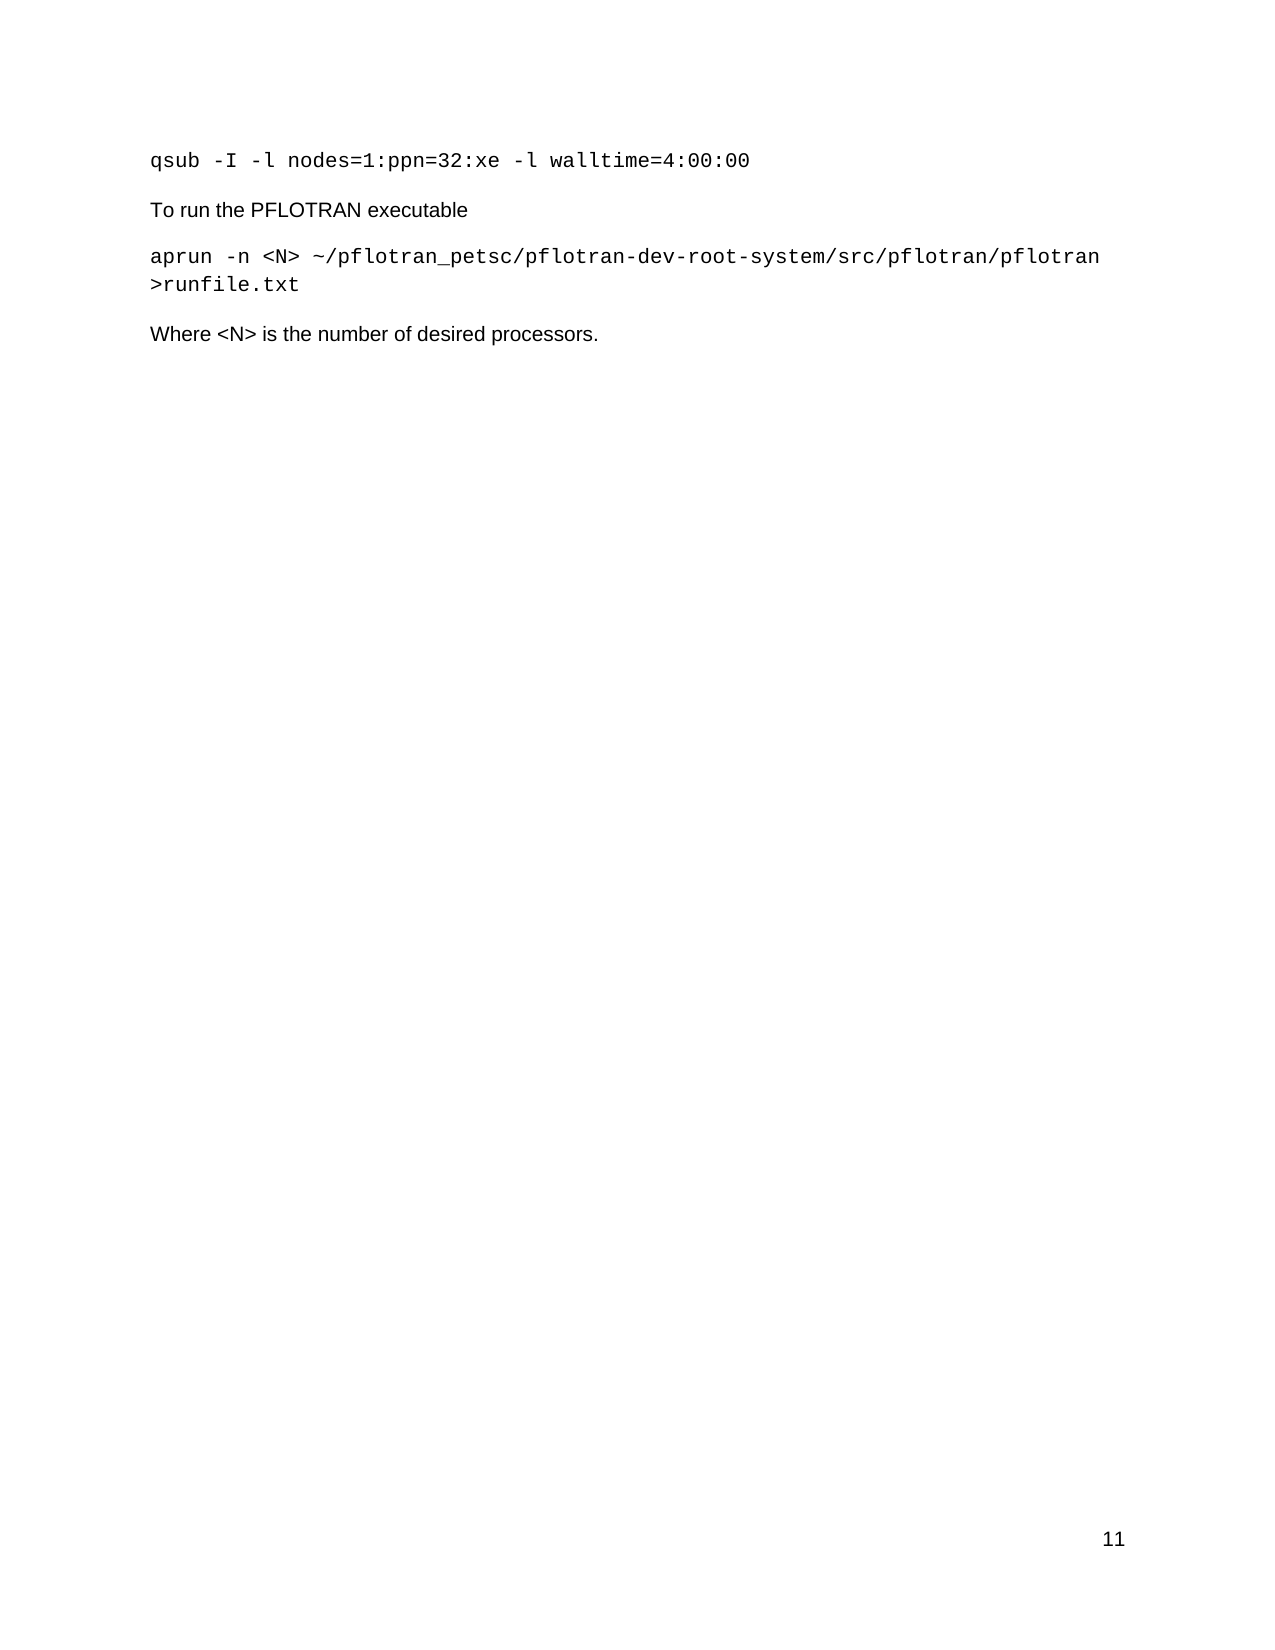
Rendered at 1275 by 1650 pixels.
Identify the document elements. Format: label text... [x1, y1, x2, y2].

text qsub -I -l nodes=1:ppn=32:xe -l walltime=4:00:00 [150, 150, 1125, 174]
text aprun -n <N> ~/pflotran_petsc/pflotran-dev-root-system/src/pflotran/pflotran >runfile.txt [150, 246, 1125, 297]
text To run the PFLOTRAN executable [150, 198, 1125, 222]
text Where <N> is the number of desired processors. [150, 322, 1125, 346]
